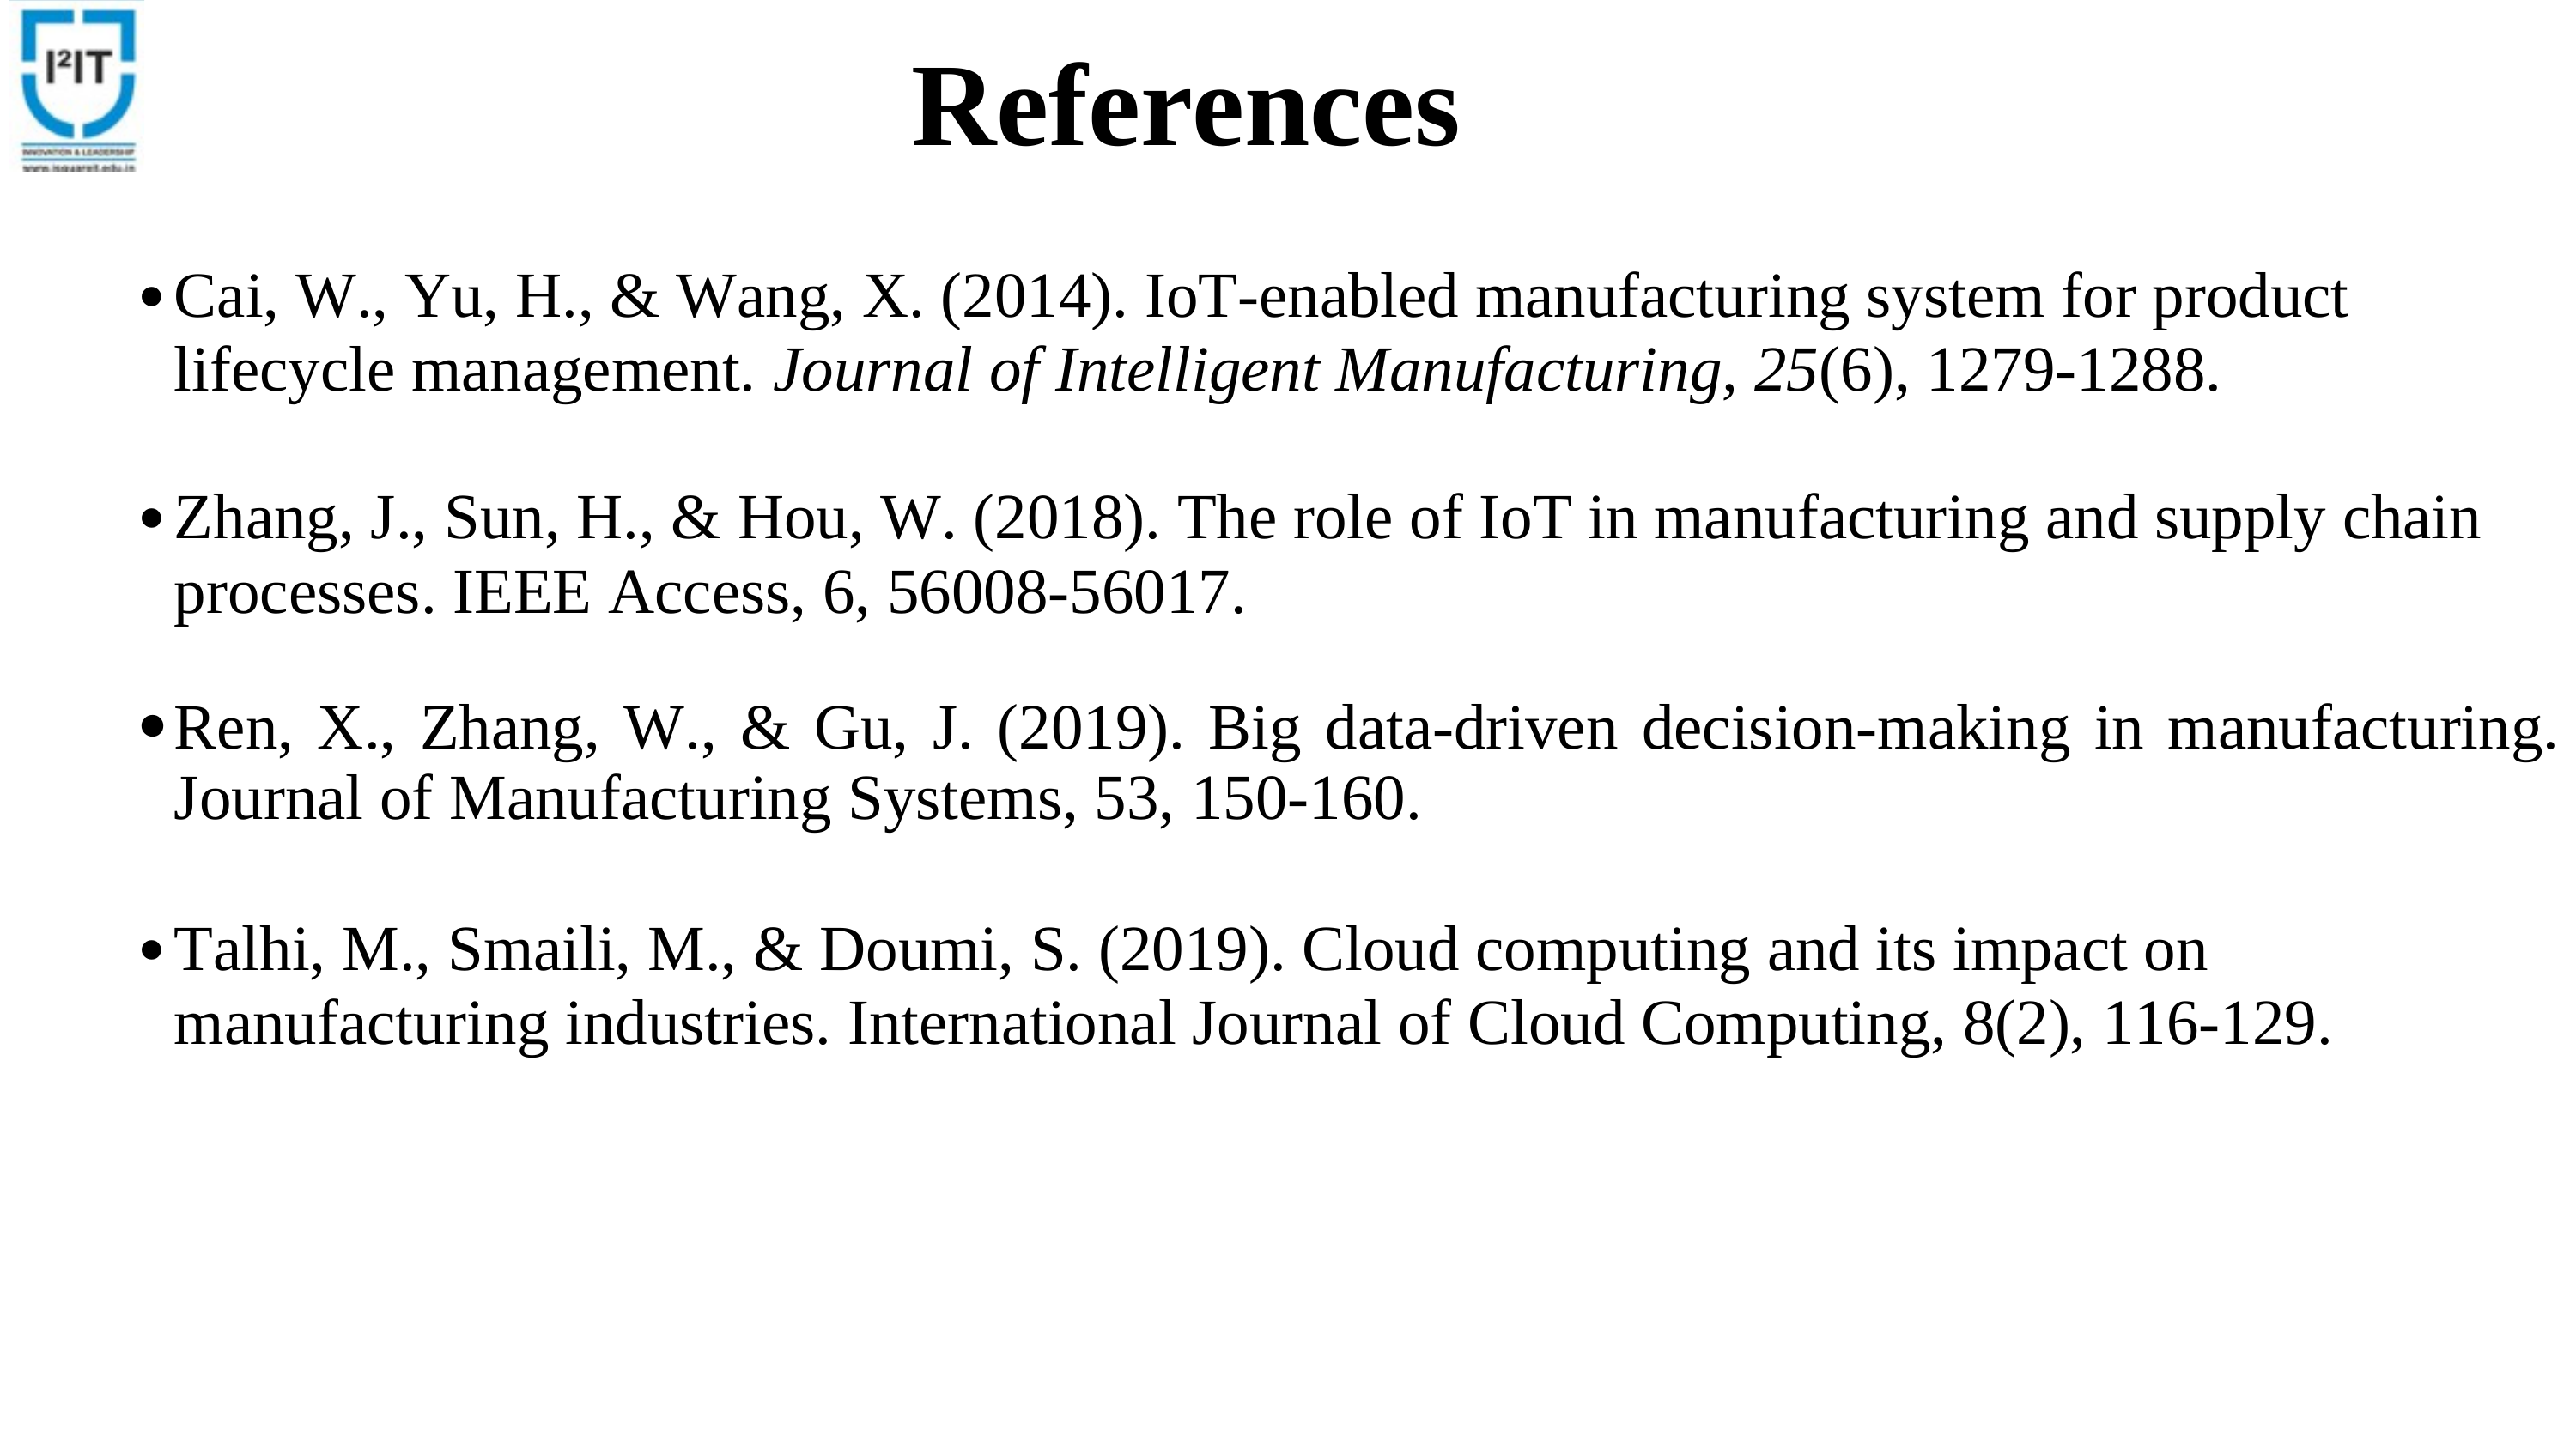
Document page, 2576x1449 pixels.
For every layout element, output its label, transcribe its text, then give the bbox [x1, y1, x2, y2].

subtitle References [145, 35, 2368, 171]
subtitle Zhang, J., Sun, H., & Hou, W. (2018). The role of IoT in manufacturing and supply chain processes. IEEE Access, 6, 56008-56017. [142, 479, 2563, 627]
subtitle Talhi, M., Smaili, M., & Doumi, S. (2019). Cloud computing and its impact on manufacturing industries. International Journal of Cloud Computing, 8(2), 116-129. [142, 910, 2563, 1058]
picture [9, 0, 145, 172]
subtitle Cai, W., Yu, H., & Wang, X. (2014). IoT-enabled manufacturing system for product lifecycle management. Journal of Intelligent Manufacturing, 25(6), 1279-1288. [142, 257, 2563, 404]
list Ren, X., Zhang, W., & Gu, J. (2019). Big data-driven decision-making in manufacturing. Journal of Manufacturing Systems, 53, 150-160. [142, 693, 2563, 834]
